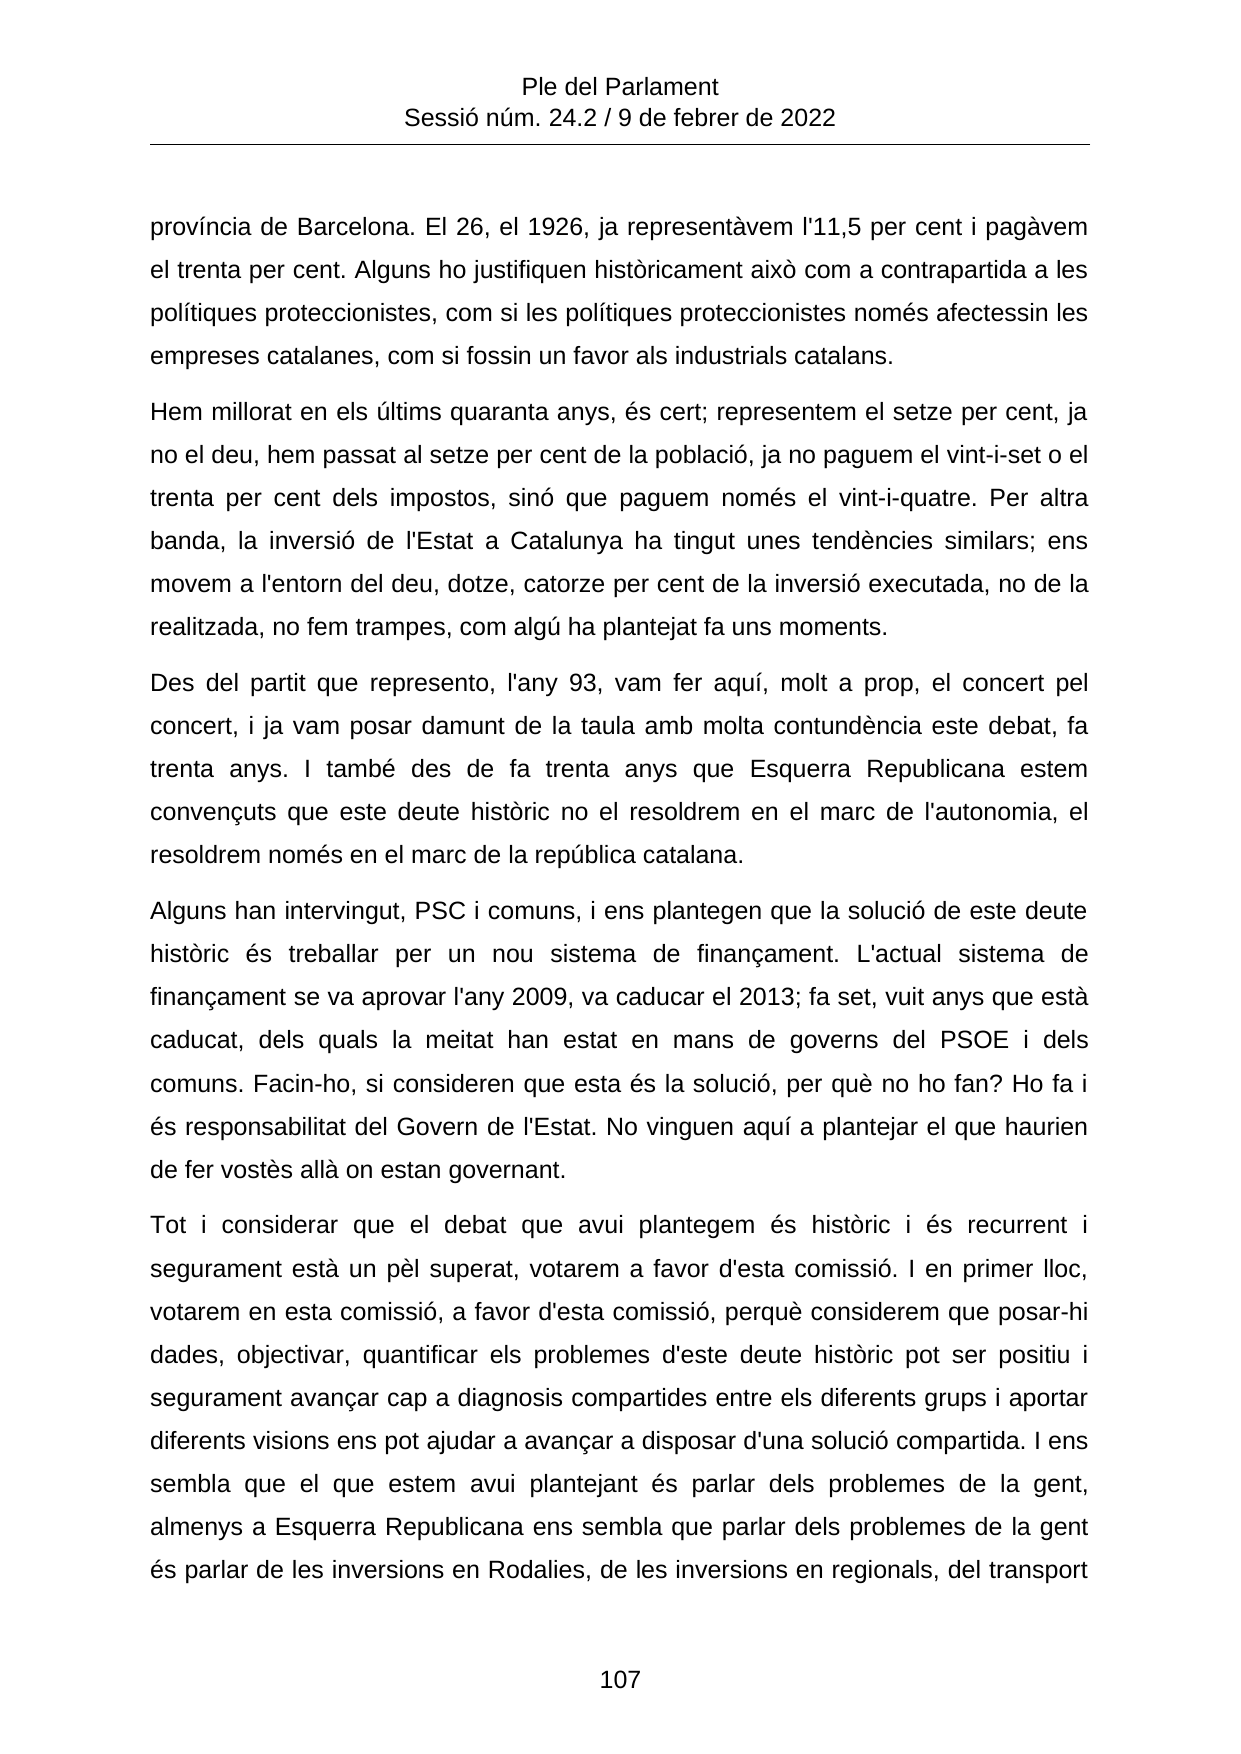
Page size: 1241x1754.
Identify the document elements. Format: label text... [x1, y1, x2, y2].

text Hem millorat en els últims quaranta anys, és cert; representem el setze per cent, ja no el deu, hem passat al setze per cent de la població, ja no paguem el vint-i-set o el trenta per cent dels impostos, sinó que paguem només el vint-i-quatre. Per altra banda, la inversió de l'Estat a Catalunya ha tingut unes tendències similars; ens movem a l'entorn del deu, dotze, catorze per cent de la inversió executada, no de la realitzada, no fem trampes, com algú ha plantejat fa uns moments. [150, 397, 1090, 641]
text Alguns han intervingut, PSC i comuns, i ens plantegen que la solució de este deute històric és treballar per un nou sistema de finançament. L'actual sistema de finançament se va aprovar l'any 2009, va caducar el 2013; fa set, vuit anys que està caducat, dels quals la meitat han estat en mans de governs del PSOE i dels comuns. Facin-ho, si consideren que esta és la solució, per què no ho fan? Ho fa i és responsabilitat del Govern de l'Estat. No vinguen aquí a plantejar el que haurien de fer vostès allà on estan governant. [150, 896, 1090, 1184]
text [150, 1211, 1090, 1584]
text Des del partit que represento, l'any 93, vam fer aquí, molt a prop, el concert pel concert, i ja vam posar damunt de la taula amb molta contundència este debat, fa trenta anys. I també des de fa trenta anys que Esquerra Republicana estem convençuts que este deute històric no el resoldrem en el marc de l'autonomia, el resoldrem només en el marc de la república catalana. [150, 668, 1090, 869]
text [150, 212, 1090, 370]
